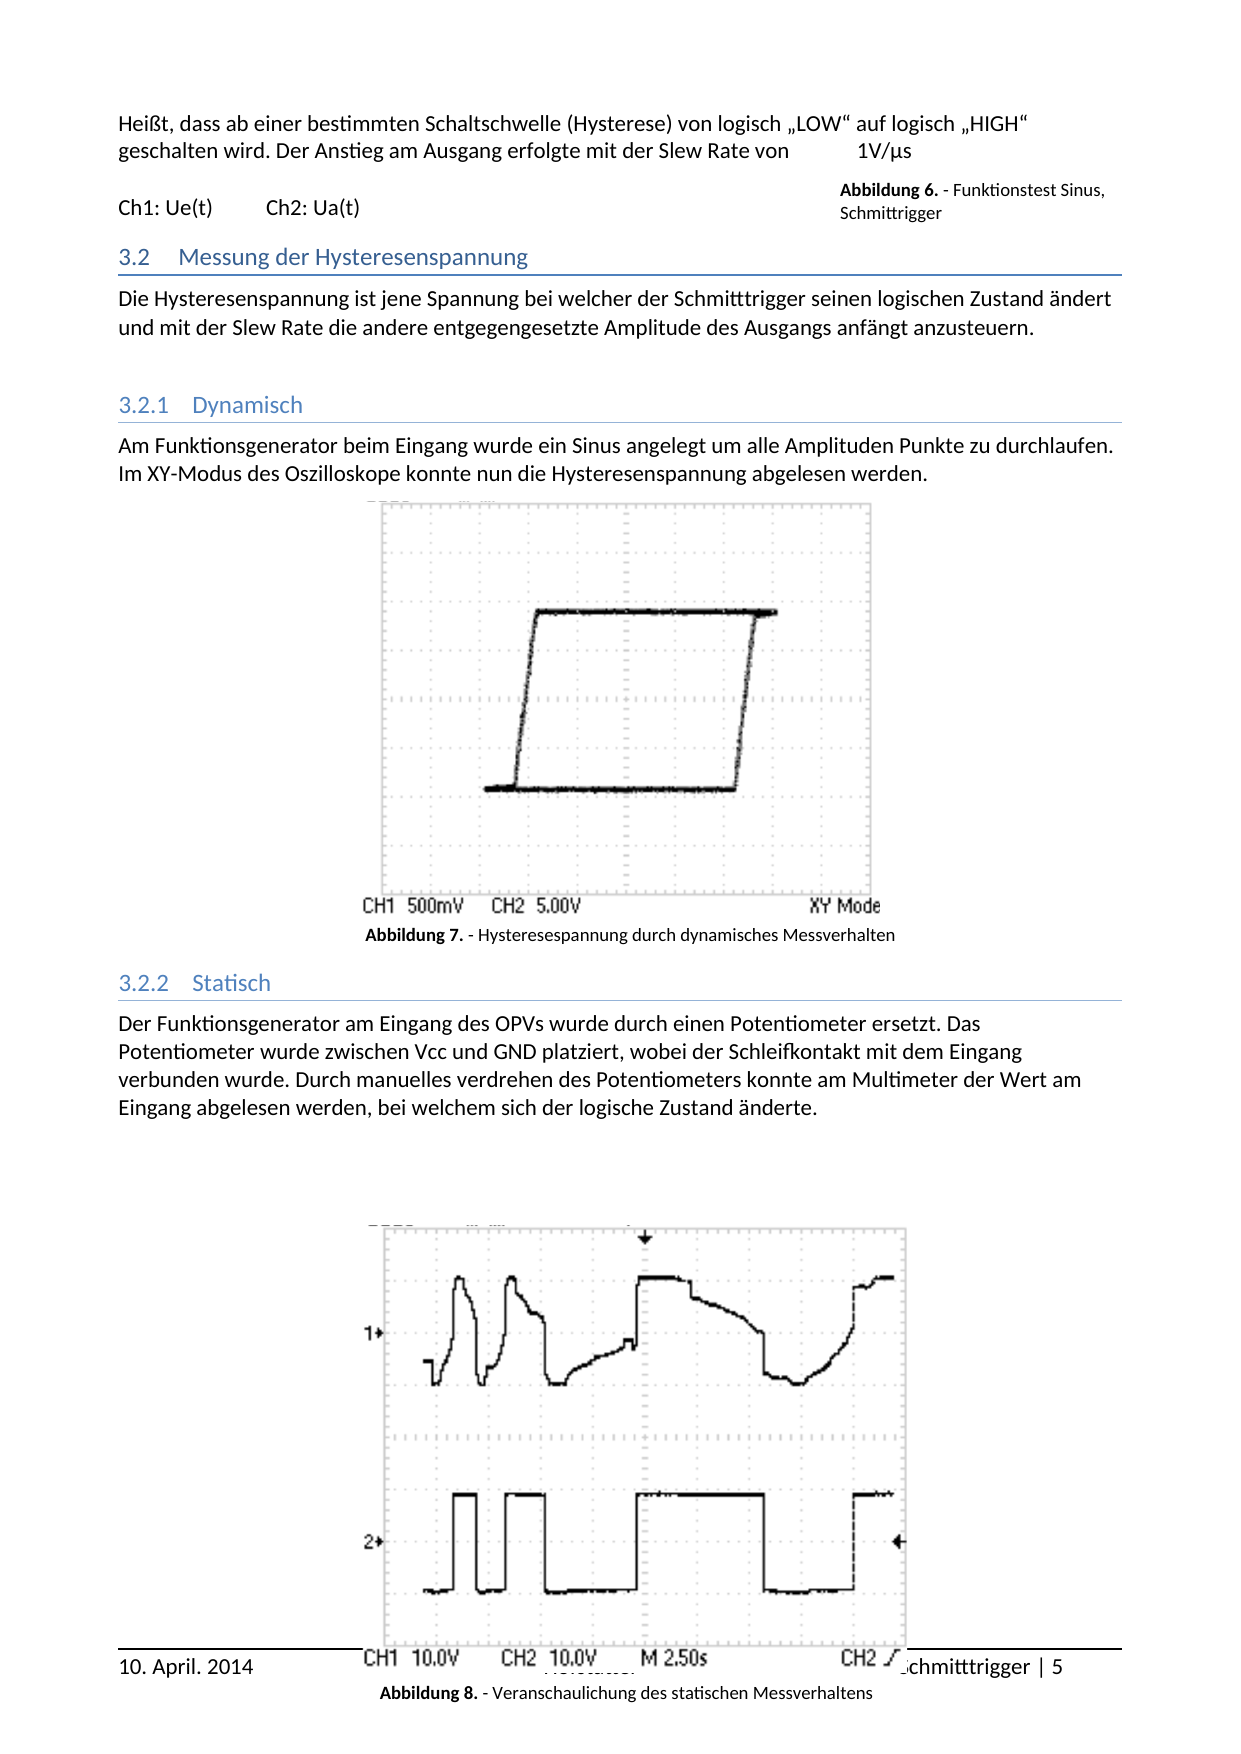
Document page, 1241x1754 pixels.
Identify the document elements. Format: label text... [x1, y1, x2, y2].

subtitle Dynamisch [118, 389, 1122, 422]
picture [364, 1225, 908, 1673]
text Die Hysteresenspannung ist jene Spannung bei welcher der Schmitttrigger seinen logischen Zustand ändert und mit der Slew Rate die andere entgegengesetzte Amplitude des Ausgangs anfängt anzusteuern. [118, 284, 1122, 341]
text Ch1: Ue(t) Ch2: Ua(t) [118, 193, 840, 221]
text Heißt, dass ab einer bestimmten Schaltschwelle (Hysterese) von logisch „LOW“ auf logisch „HIGH“ geschalten wird. Der Anstieg am Ausgang erfolgte mit der Slew Rate von 1V/µs [118, 109, 1122, 165]
subtitle Messung der Hysteresenspannung [118, 242, 1122, 274]
picture [363, 501, 880, 922]
text Am Funktionsgenerator beim Eingang wurde ein Sinus angelegt um alle Amplituden Punkte zu durchlaufen. Im XY-Modus des Oszilloskope konnte nun die Hysteresenspannung abgelesen werden. [118, 431, 1122, 487]
subtitle Statisch [118, 967, 1122, 1000]
text Der Funktionsgenerator am Eingang des OPVs wurde durch einen Potentiometer ersetzt. Das Potentiometer wurde zwischen Vcc und GND platziert, wobei der Schleifkontakt mit dem Eingang verbunden wurde. Durch manuelles verdrehen des Potentiometers konnte am Multimeter der Wert am Eingang abgelesen werden, bei welchem sich der logische Zustand änderte. [118, 1009, 1122, 1121]
